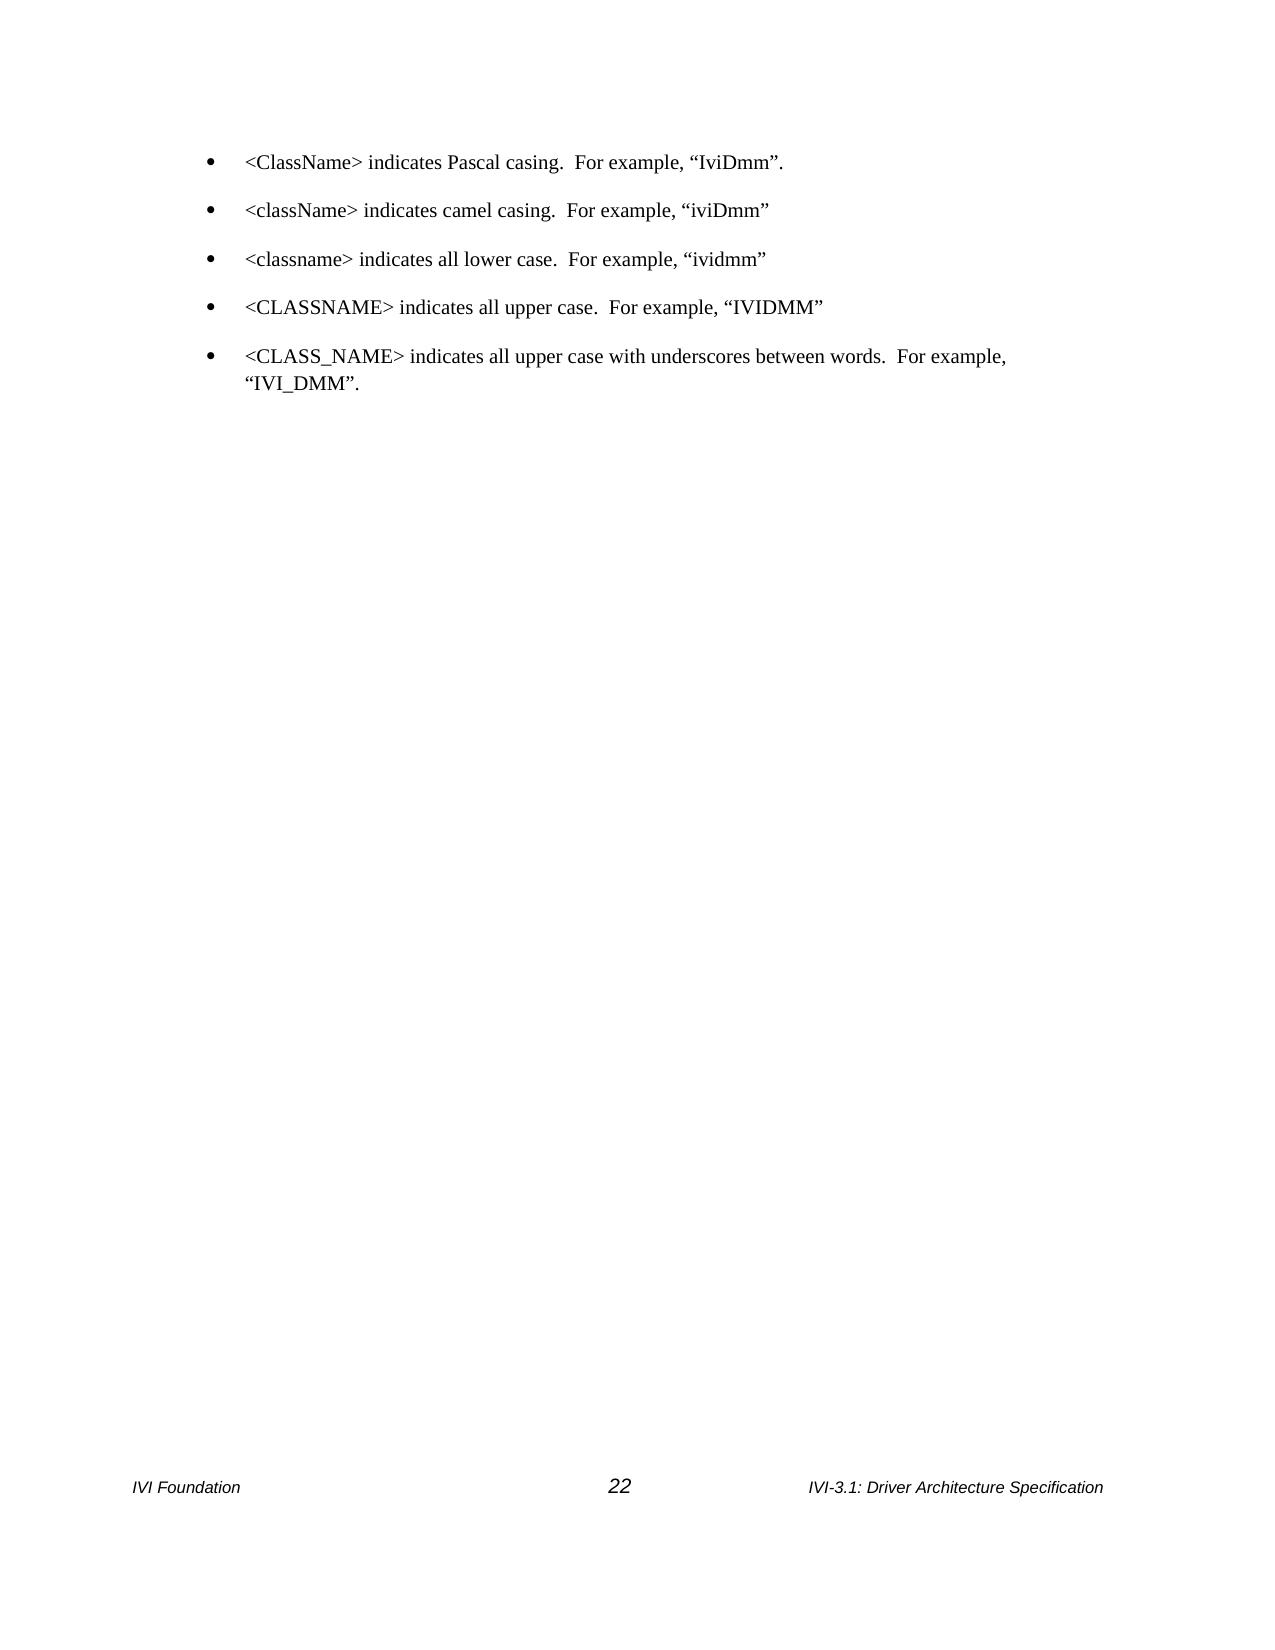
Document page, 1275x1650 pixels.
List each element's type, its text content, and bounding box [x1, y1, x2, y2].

list <CLASS_NAME> indicates all upper case with underscores between words. For example, “IVI_DMM”. [207, 344, 1125, 395]
list <classname> indicates all lower case. For example, “ividmm” [207, 247, 1125, 271]
list <className> indicates camel casing. For example, “iviDmm” [207, 198, 1125, 222]
list <ClassName> indicates Pascal casing. For example, “IviDmm”. [207, 150, 1125, 174]
list <CLASSNAME> indicates all upper case. For example, “IVIDMM” [207, 295, 1125, 319]
